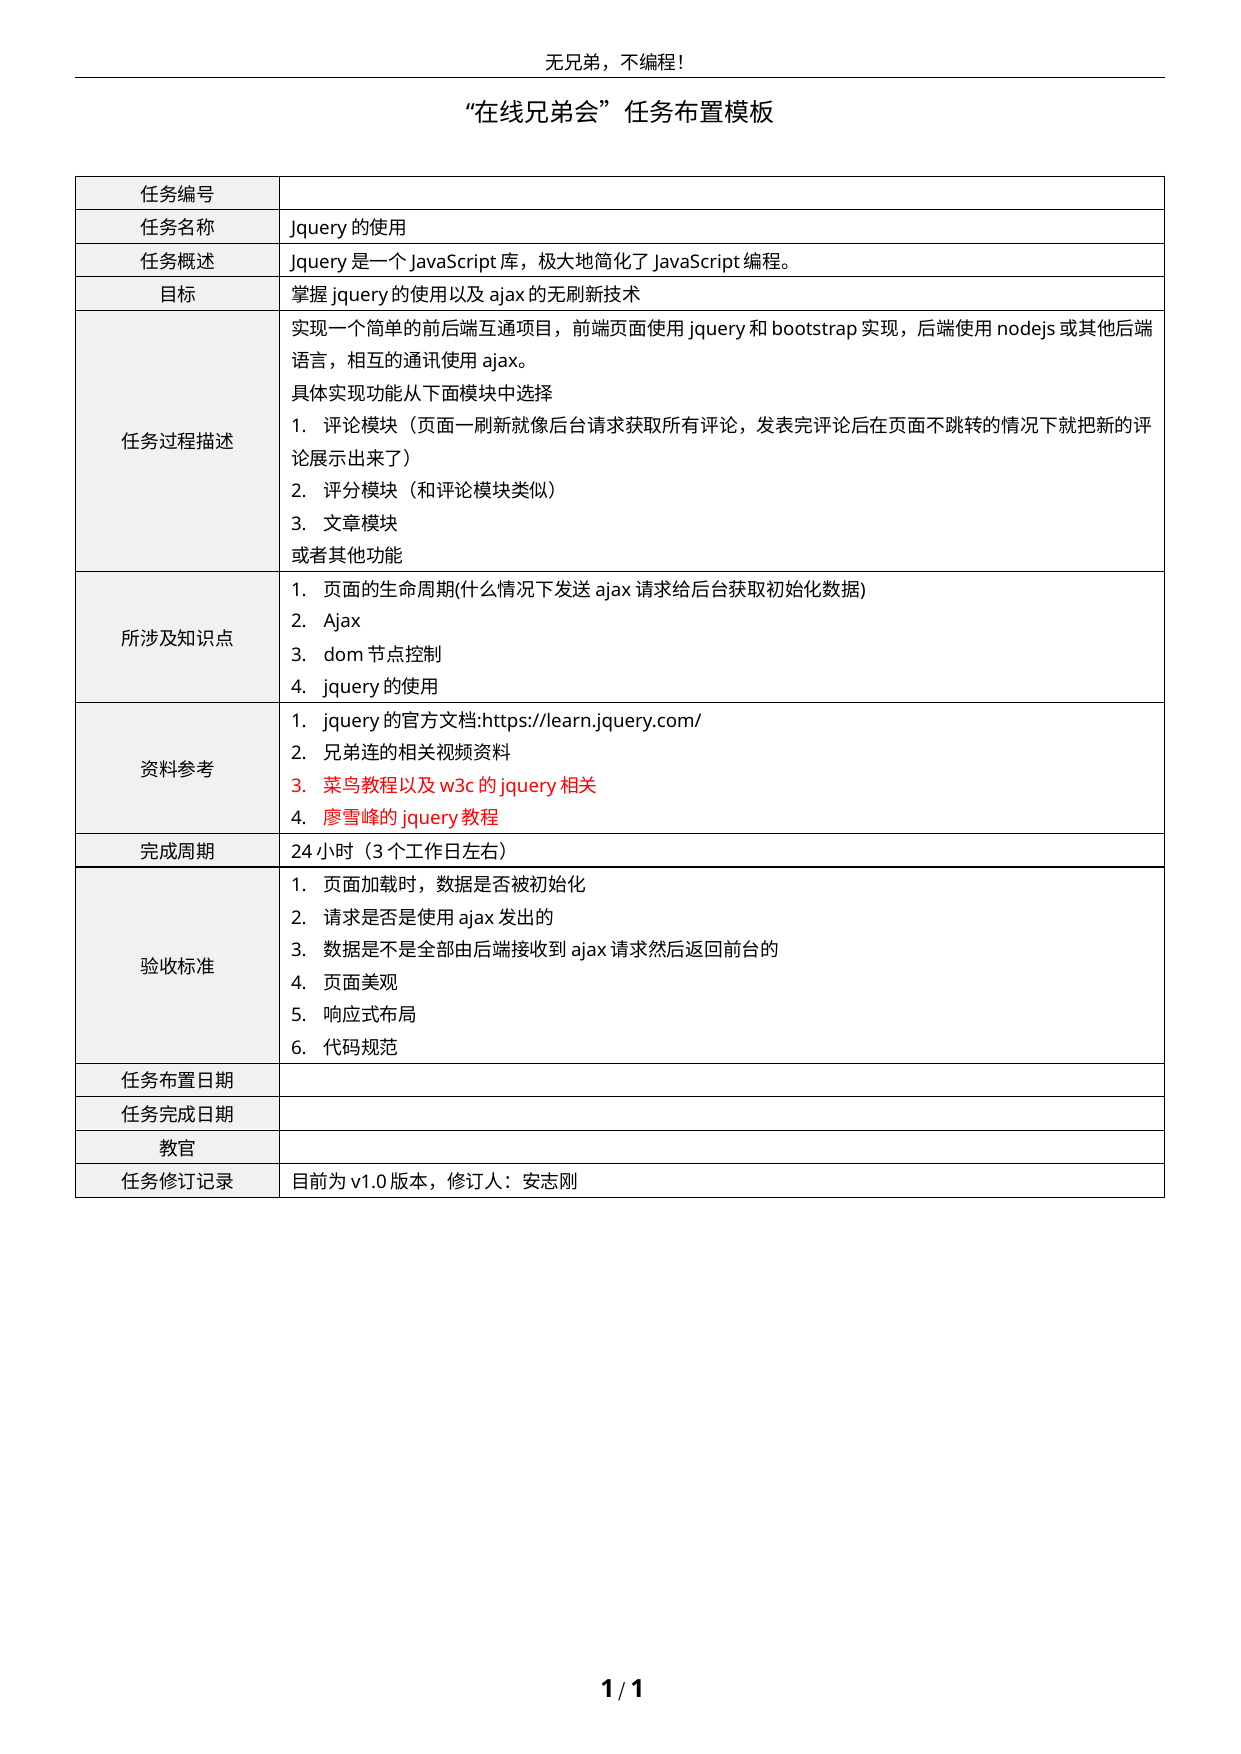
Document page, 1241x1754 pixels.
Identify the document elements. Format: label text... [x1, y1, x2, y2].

table_cell 实现一个简单的前后端互通项目，前端页面使用jquery和bootstrap实现，后端使用nodejs或其他后端语言，相互的通讯使用ajax。 具体实现功能从下面模块中选择 评论模块（页面一刷新就像后台请求获取所有评论，发表完评论后在页面不跳转的情况下就把新的评论展示出来了） 评分模块（和评论模块类似） 文章模块 或者其他功能 [280, 311, 1164, 571]
table_cell [280, 1131, 1164, 1163]
table_cell 目标 [76, 277, 279, 310]
table_cell 页面的生命周期(什么情况下发送ajax请求给后台获取初始化数据) Ajax dom节点控制 jquery的使用 [280, 572, 1164, 702]
table_cell 任务完成日期 [76, 1097, 279, 1129]
table_cell Jquery的使用 [280, 210, 1164, 243]
table_header [280, 177, 1164, 209]
table_cell 完成周期 [76, 834, 279, 866]
table_cell 任务过程描述 [76, 311, 279, 571]
table_cell 验收标准 [76, 868, 279, 1062]
table_cell 页面加载时，数据是否被初始化 请求是否是使用ajax发出的 数据是不是全部由后端接收到ajax请求然后返回前台的 页面美观 响应式布局 代码规范 [280, 868, 1164, 1062]
table_cell jquery的官方文档:https://learn.jquery.com/ 兄弟连的相关视频资料 菜鸟教程以及w3c的jquery相关 廖雪峰的jquery教程 [280, 703, 1164, 833]
table_cell 任务修订记录 [76, 1164, 279, 1197]
table_cell 资料参考 [76, 703, 279, 833]
table_cell 任务名称 [76, 210, 279, 243]
table_cell 掌握jquery的使用以及ajax的无刷新技术 [280, 277, 1164, 310]
text “在线兄弟会”任务布置模板 [75, 78, 1165, 143]
table_cell 任务布置日期 [76, 1064, 279, 1096]
table_cell 24小时（3个工作日左右） [280, 834, 1164, 866]
table_cell 任务概述 [76, 244, 279, 276]
table_cell [280, 1097, 1164, 1129]
table_cell 所涉及知识点 [76, 572, 279, 702]
table_cell 教官 [76, 1131, 279, 1163]
table_header 任务编号 [76, 177, 279, 209]
table_cell Jquery是一个JavaScript库，极大地简化了JavaScript编程。 [280, 244, 1164, 276]
table_cell 目前为v1.0版本，修订人：安志刚 [280, 1164, 1164, 1197]
table_cell [280, 1064, 1164, 1096]
